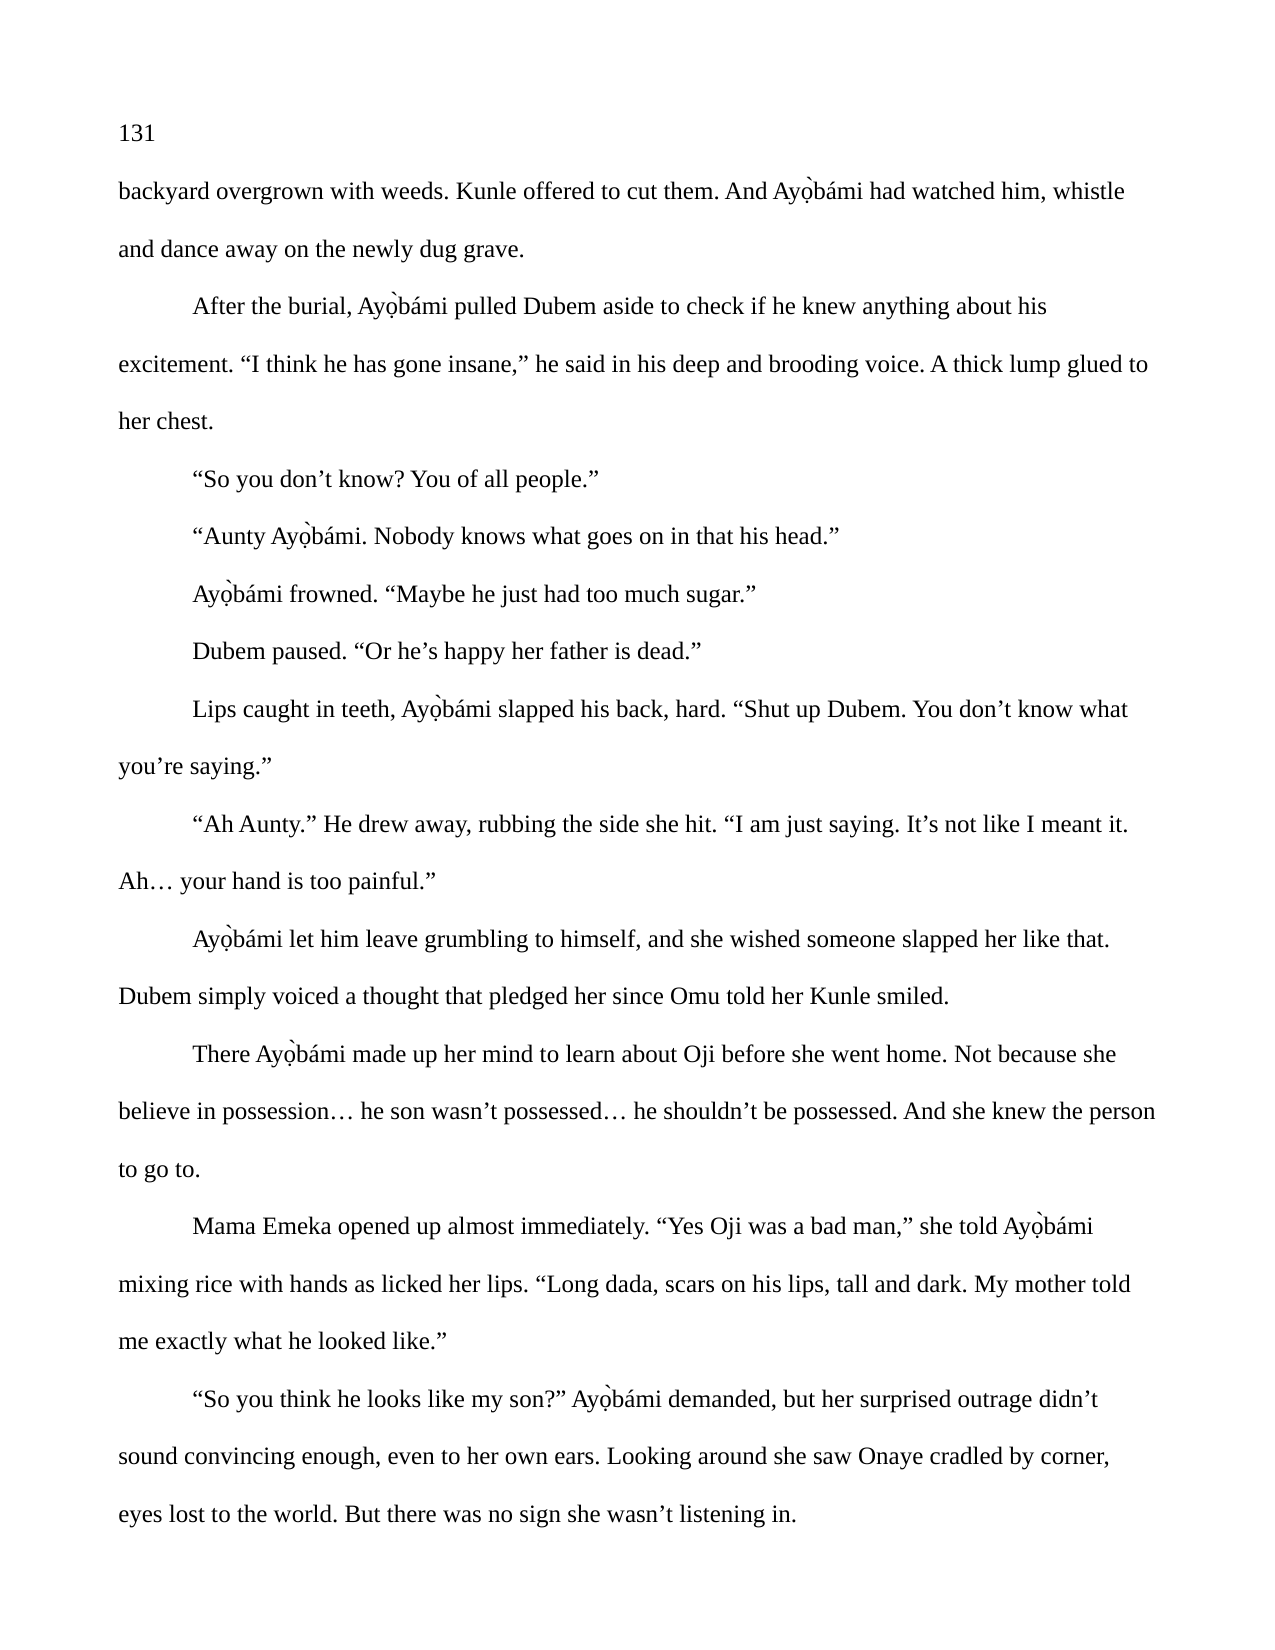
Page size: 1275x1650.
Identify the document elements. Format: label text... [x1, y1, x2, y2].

text Mama Emeka opened up almost immediately. “Yes Oji was a bad man,” she told Ayọ̀bámi mixing rice with hands as licked her lips. “Long dada, scars on his lips, tall and dark. My mother told me exactly what he looked like.” [118, 1211, 1157, 1355]
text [118, 176, 1157, 263]
text Lips caught in teeth, Ayọ̀bámi slapped his back, hard. “Shut up Dubem. You don’t know what you’re saying.” [118, 694, 1157, 780]
text “Ah Aunty.” He drew away, rubbing the side she hit. “I am just saying. It’s not like I meant it. Ah… your hand is too painful.” [118, 809, 1157, 895]
text There Ayọ̀bámi made up her mind to learn about Oji before she went home. Not because she believe in possession… he son wasn’t possessed… he shouldn’t be possessed. And she knew the person to go to. [118, 1039, 1157, 1183]
text After the burial, Ayọ̀bámi pulled Dubem aside to check if he knew anything about his excitement. “I think he has gone insane,” he said in his deep and brooding voice. A thick lump glued to her chest. [118, 291, 1157, 435]
text Ayọ̀bámi frowned. “Maybe he just had too much sugar.” [118, 579, 1157, 608]
text “So you don’t know? You of all people.” [118, 464, 1157, 493]
text “So you think he looks like my son?” Ayọ̀bámi demanded, but her surprised outrage didn’t sound convincing enough, even to her own ears. Looking around she saw Onaye cradled by corner, eyes lost to the world. But there was no sign she wasn’t listening in. [118, 1384, 1157, 1528]
text Dubem paused. “Or he’s happy her father is dead.” [118, 636, 1157, 665]
text Ayọ̀bámi let him leave grumbling to himself, and she wished someone slapped her like that. Dubem simply voiced a thought that pledged her since Omu told her Kunle smiled. [118, 924, 1157, 1010]
text “Aunty Ayọ̀bámi. Nobody knows what goes on in that his head.” [118, 521, 1157, 550]
